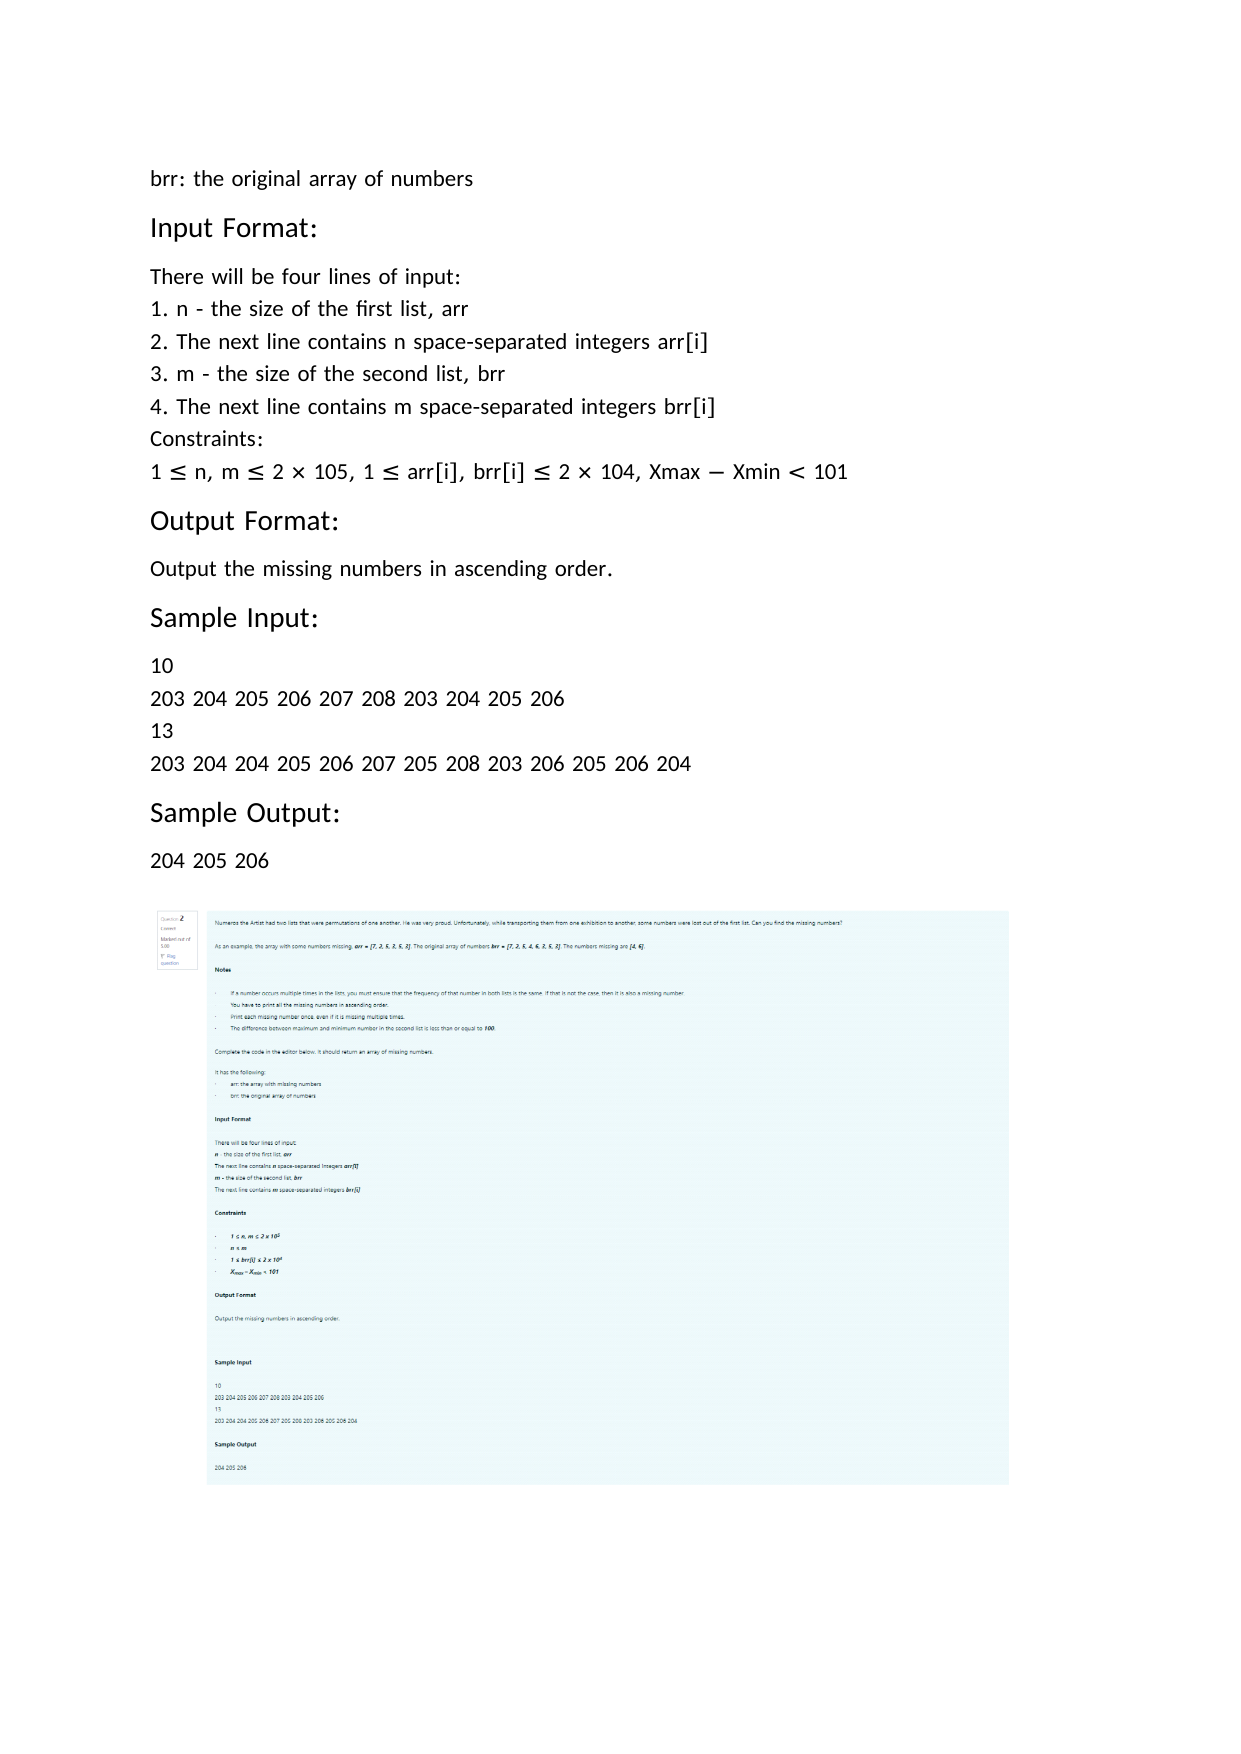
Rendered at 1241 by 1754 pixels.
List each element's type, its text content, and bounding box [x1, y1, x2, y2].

text Output the missing numbers in ascending order. [150, 552, 1090, 584]
text Output Format: [150, 487, 1090, 552]
text There will be four lines of input: [150, 259, 1090, 292]
text brr: the original array of numbers [150, 162, 1090, 194]
text 1. n - the size of the first list, arr [150, 292, 1090, 324]
text 203 204 205 206 207 208 203 204 205 206 [150, 682, 1090, 714]
text Constraints: [150, 422, 1090, 454]
text Sample Output: [150, 779, 1090, 844]
text 1 ≤ n, m ≤ 2 × 105, 1 ≤ arr[i], brr[i] ≤ 2 × 104, Xmax − Xmin < 101 [150, 454, 1090, 487]
text 3. m - the size of the second list, brr [150, 357, 1090, 389]
text 204 205 206 [150, 844, 1090, 877]
text 4. The next line contains m space-separated integers brr[i] [150, 389, 1090, 422]
text Input Format: [150, 194, 1090, 259]
text 13 [150, 714, 1090, 747]
text Sample Input: [150, 584, 1090, 649]
text 203 204 204 205 206 207 205 208 203 206 205 206 204 [150, 747, 1090, 779]
text 10 [150, 649, 1090, 682]
text 2. The next line contains n space-separated integers arr[i] [150, 324, 1090, 357]
